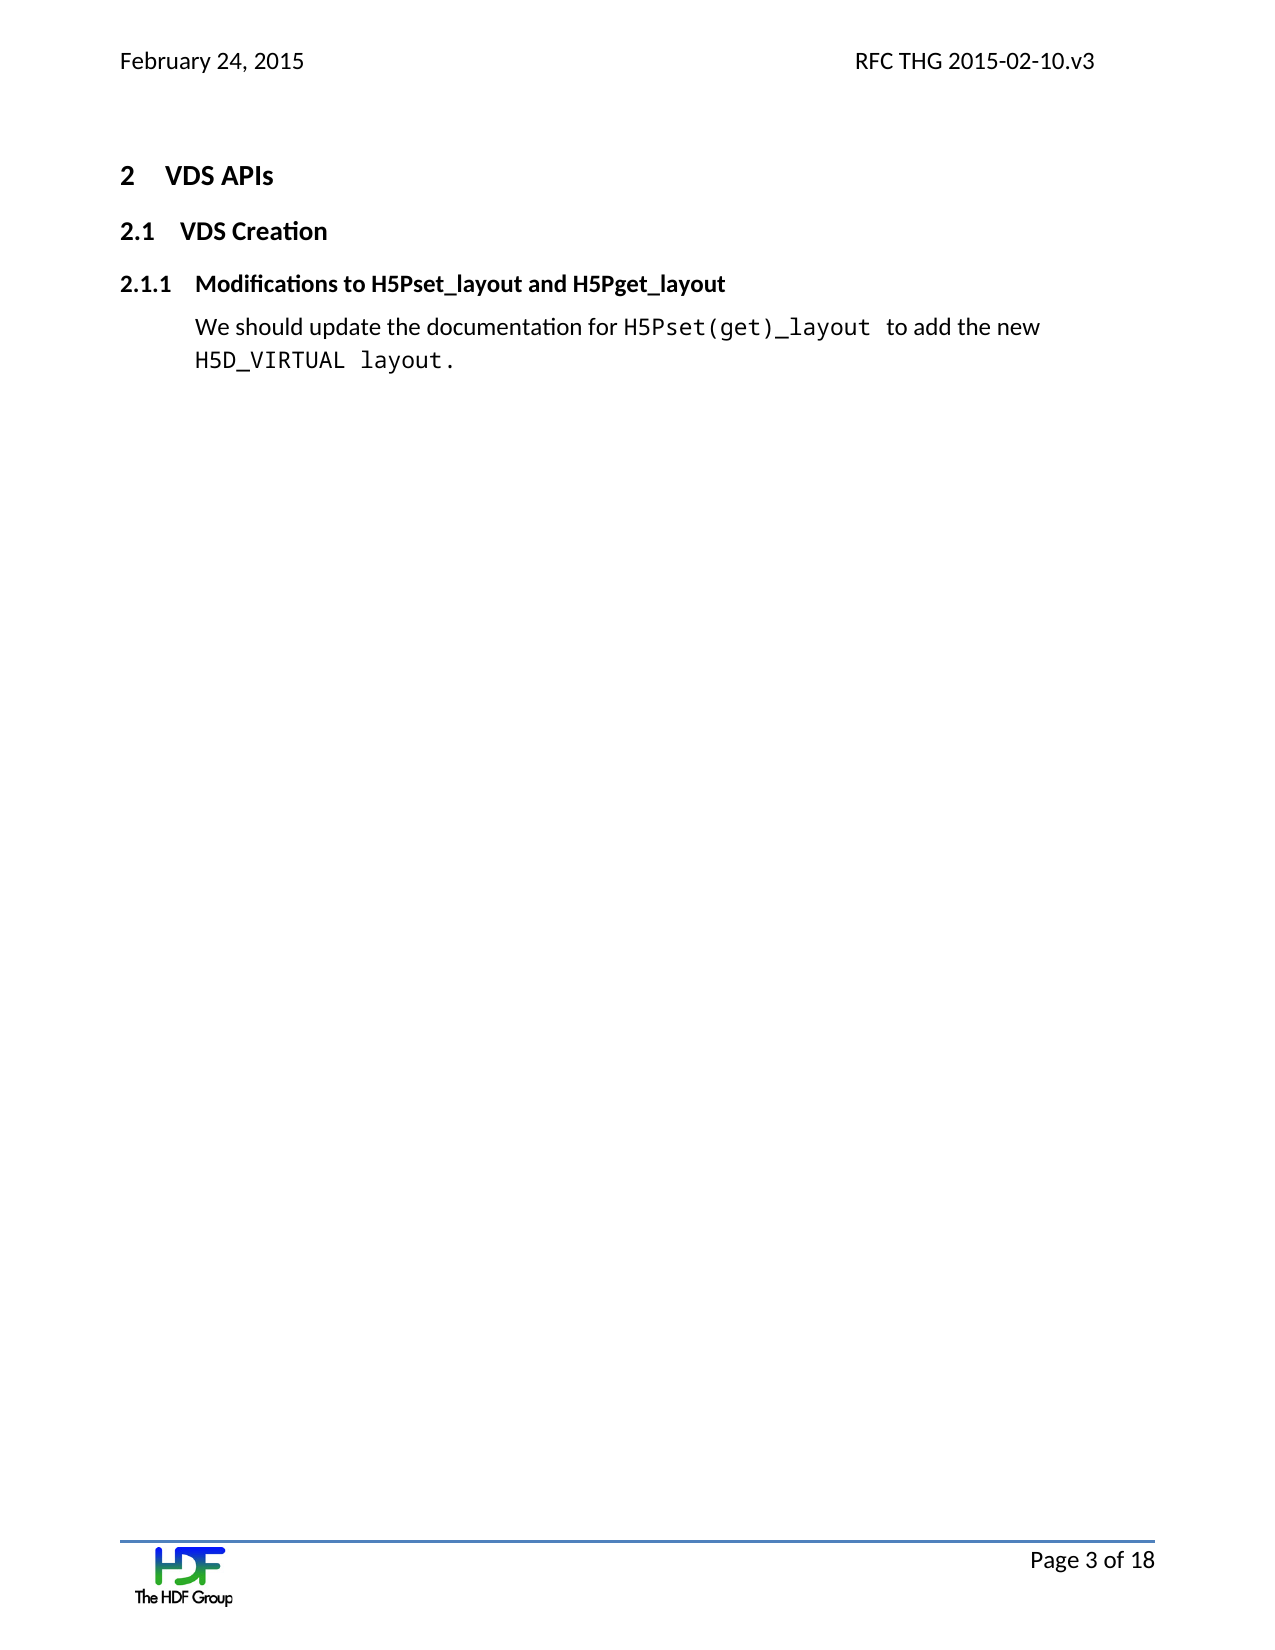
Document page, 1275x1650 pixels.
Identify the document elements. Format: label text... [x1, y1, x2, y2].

subtitle VDS APIs [120, 157, 1155, 193]
text We should update the documentation for H5Pset(get)_layout to add the new H5D_VIRTUAL layout. [195, 311, 1155, 376]
subtitle Modifications to H5Pset_layout and H5Pget_layout [120, 268, 1155, 298]
subtitle VDS Creation [120, 214, 1155, 247]
picture [135, 1547, 233, 1607]
